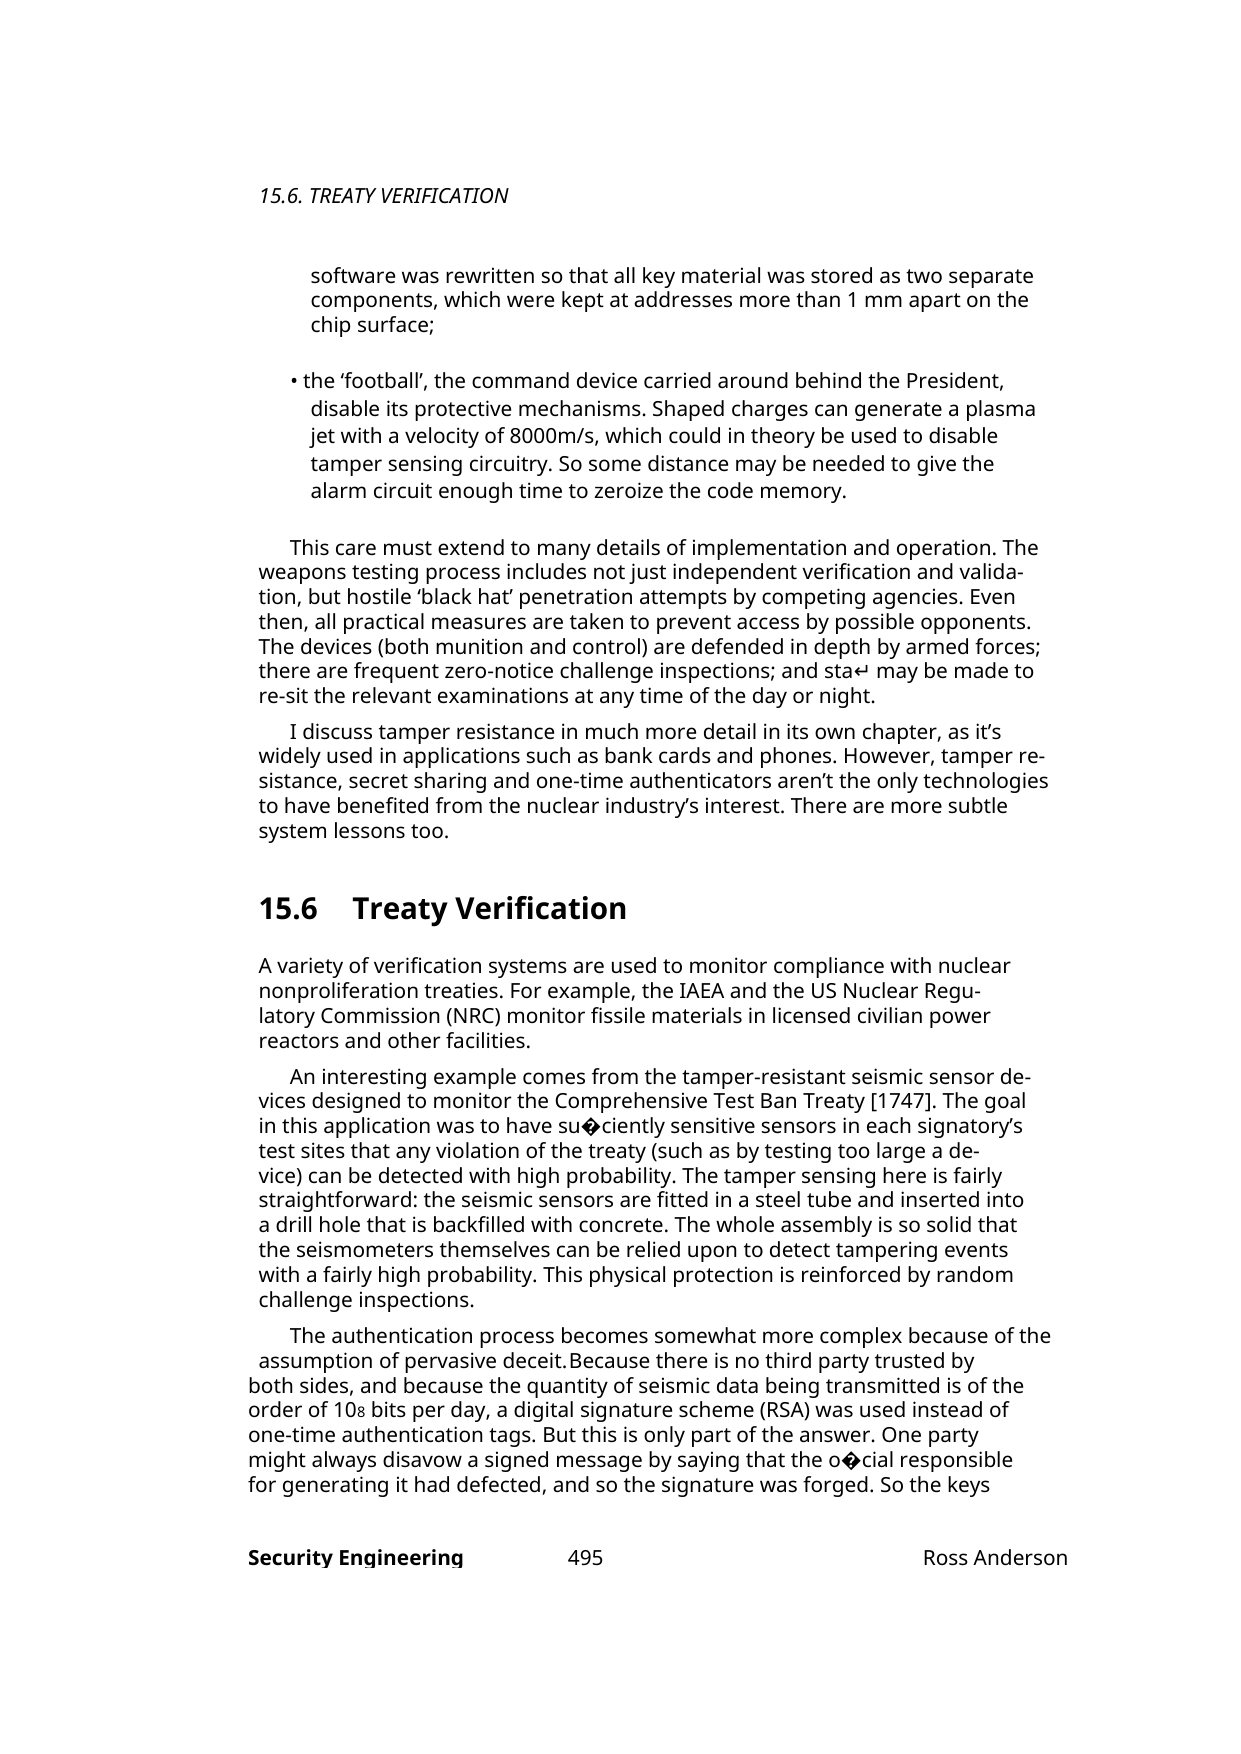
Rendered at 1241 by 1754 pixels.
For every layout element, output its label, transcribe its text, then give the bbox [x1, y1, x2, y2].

text 15.6 Treaty Veriﬁcation [150, 895, 1090, 925]
table_cell Ross Anderson [821, 1523, 1134, 1567]
table_header both sides, and because the quantity of seismic data being transmitted is of the order of 108 bits per day, a digital signature scheme (RSA) was used instead of one-time authentication tags. But this is only part of the answer. One party might always disavow a signed message by saying that the o�cial responsible for generating it had defected, and so the signature was forged. So the keys [194, 1374, 1134, 1523]
text software was rewritten so that all key material was stored as two separate components, which were kept at addresses more than 1 mm apart on the chip surface; [150, 263, 1090, 338]
text • the ‘football’, the command device carried around behind the President, disable its protective mechanisms. Shaped charges can generate a plasma jet with a velocity of 8000m/s, which could in theory be used to disable tamper sensing circuitry. So some distance may be needed to give the alarm circuit enough time to zeroize the code memory. [150, 366, 1090, 504]
text A variety of veriﬁcation systems are used to monitor compliance with nuclear nonproliferation treaties. For example, the IAEA and the US Nuclear Regu- latory Commission (NRC) monitor ﬁssile materials in licensed civilian power reactors and other facilities. [150, 953, 1090, 1053]
table_cell Security Engineering [194, 1523, 507, 1567]
text This care must extend to many details of implementation and operation. The [150, 539, 1090, 560]
text The authentication process becomes somewhat more complex because of the [150, 1327, 1090, 1347]
text assumption of pervasive deceit. Because there is no third party trusted by [150, 1352, 1090, 1372]
text I discuss tamper resistance in much more detail in its own chapter, as it’s [150, 723, 1090, 744]
table_cell 495 [507, 1523, 821, 1567]
text 15.6. TREATY VERIFICATION [150, 187, 1090, 208]
text vices designed to monitor the Comprehensive Test Ban Treaty [1747]. The goal in this application was to have su�ciently sensitive sensors in each signatory’s test sites that any violation of the treaty (such as by testing too large a de- vice) can be detected with high probability. The tamper sensing here is fairly straightforward: the seismic sensors are ﬁtted in a steel tube and inserted into a drill hole that is backﬁlled with concrete. The whole assembly is so solid that the seismometers themselves can be relied upon to detect tampering events with a fairly high probability. This physical protection is reinforced by random challenge inspections. [150, 1089, 1090, 1312]
text An interesting example comes from the tamper-resistant seismic sensor de- [150, 1068, 1090, 1089]
text weapons testing process includes not just independent veriﬁcation and valida- tion, but hostile ‘black hat’ penetration attempts by competing agencies. Even then, all practical measures are taken to prevent access by possible opponents. The devices (both munition and control) are defended in depth by armed forces; there are frequent zero-notice challenge inspections; and sta↵ may be made to re-sit the relevant examinations at any time of the day or night. [150, 560, 1090, 709]
text widely used in applications such as bank cards and phones. However, tamper re- sistance, secret sharing and one-time authenticators aren’t the only technologies to have beneﬁted from the nuclear industry’s interest. There are more subtle system lessons too. [150, 744, 1090, 844]
